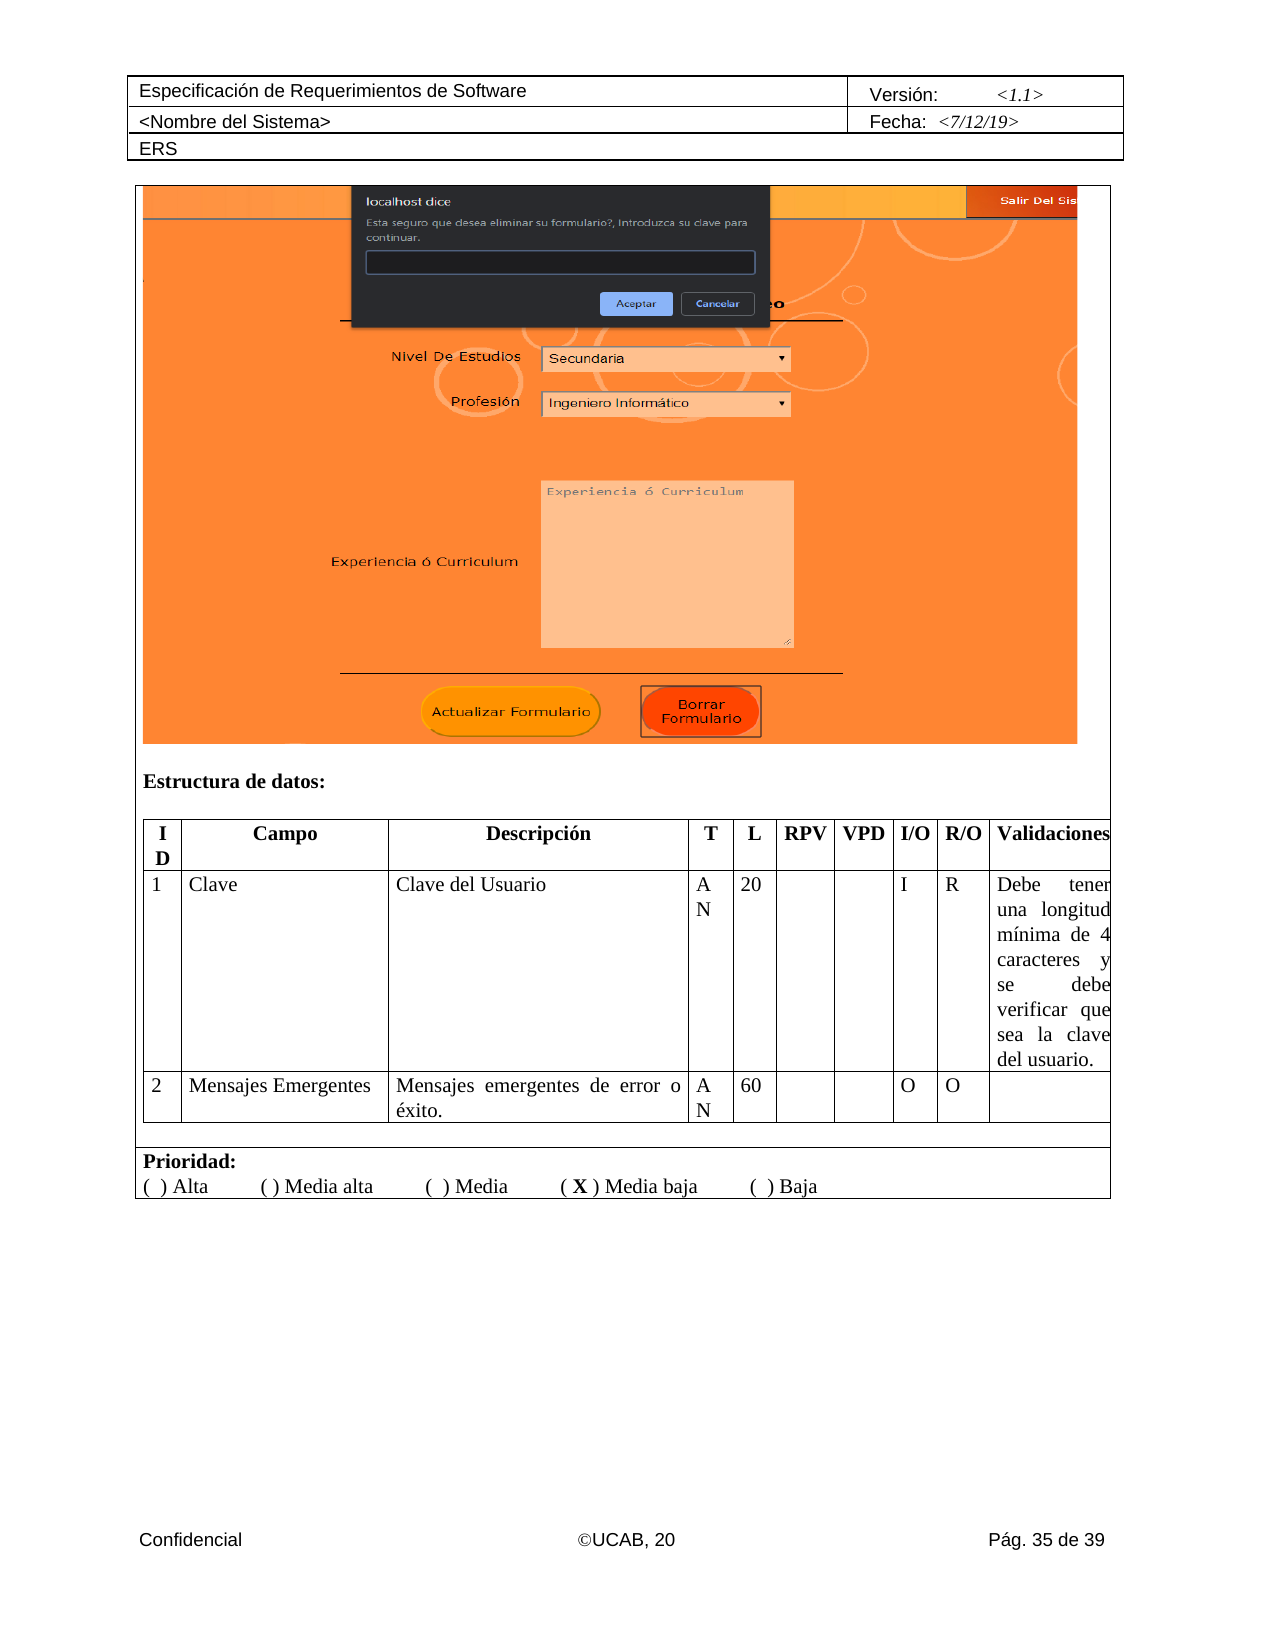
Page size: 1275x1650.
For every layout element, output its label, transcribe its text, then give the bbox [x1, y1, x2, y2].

picture [142, 186, 1078, 744]
table_cell Prioridad: ( ) Alta ( ) Media alta ( ) Media ( X ) Media baja ( ) Baja [136, 1148, 1110, 1198]
table_cell Descripción del requerimiento funcional: El sistema debe eliminar el formulario de búsqueda del usuario aspirante o empresa según sea el caso. Reglas de negocio asociadas: Al eliminar el formulario de búsqueda del usuario se eliminarán los emparejamientos donde aparezca dicho usuario Interfaces del requerimiento: Estructura de datos: [136, 186, 1110, 1147]
